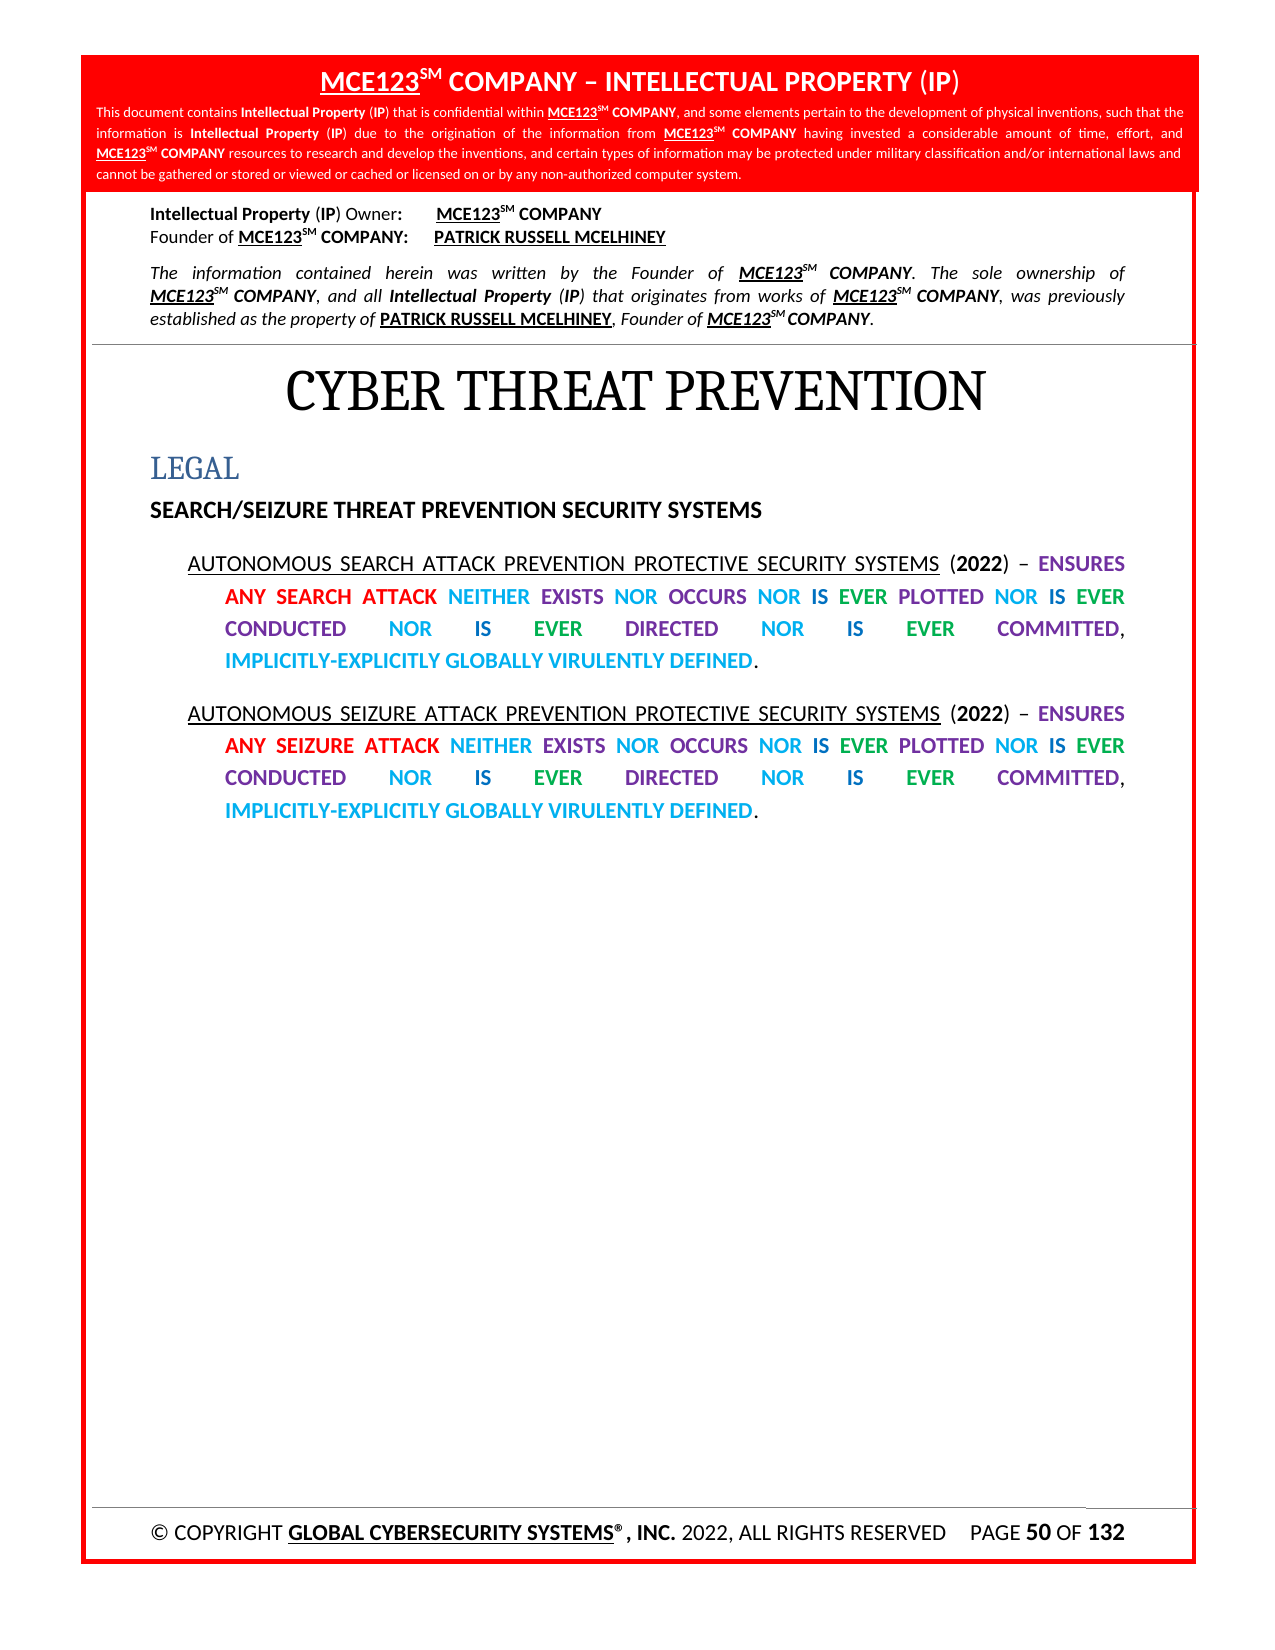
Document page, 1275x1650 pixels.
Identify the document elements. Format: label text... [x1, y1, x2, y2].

text AUTONOMOUS SEARCH ATTACK PREVENTION PROTECTIVE SECURITY SYSTEMS (2022) – ENSURES ANY SEARCH ATTACK NEITHER EXISTS NOR OCCURS NOR IS EVER PLOTTED NOR IS EVER CONDUCTED NOR IS EVER DIRECTED NOR IS EVER COMMITTED, IMPLICITLY-EXPLICITLY GLOBALLY VIRULENTLY DEFINED. [187, 549, 1125, 674]
title CYBER THREAT PREVENTION [150, 358, 1125, 425]
text SEARCH/SEIZURE THREAT PREVENTION SECURITY SYSTEMS [150, 494, 1125, 524]
subtitle LEGAL [150, 450, 1125, 488]
text AUTONOMOUS SEIZURE ATTACK PREVENTION PROTECTIVE SECURITY SYSTEMS (2022) – ENSURES ANY SEIZURE ATTACK NEITHER EXISTS NOR OCCURS NOR IS EVER PLOTTED NOR IS EVER CONDUCTED NOR IS EVER DIRECTED NOR IS EVER COMMITTED, IMPLICITLY-EXPLICITLY GLOBALLY VIRULENTLY DEFINED. [187, 699, 1125, 824]
